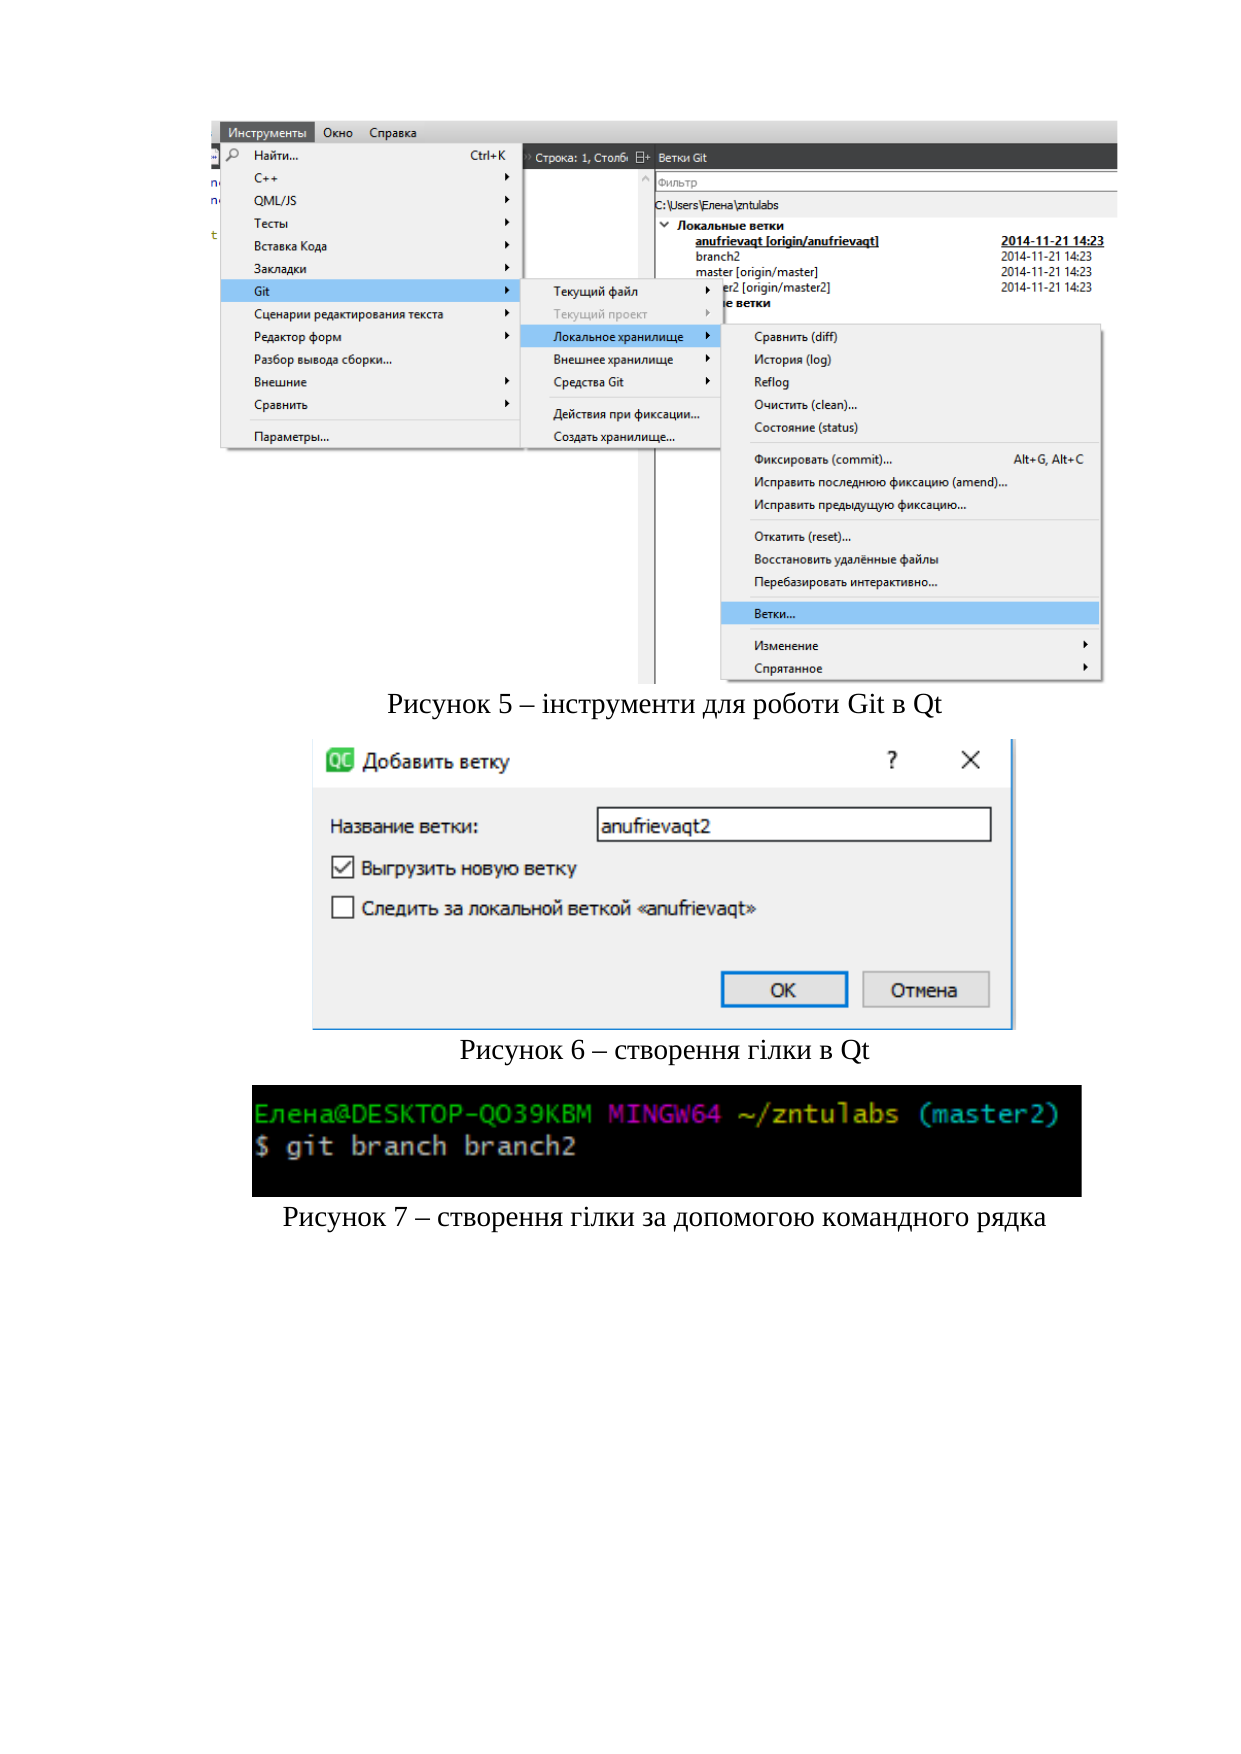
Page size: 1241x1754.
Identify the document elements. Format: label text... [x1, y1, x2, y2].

picture [211, 118, 1118, 684]
picture [312, 739, 1017, 1030]
picture [252, 1085, 1082, 1197]
